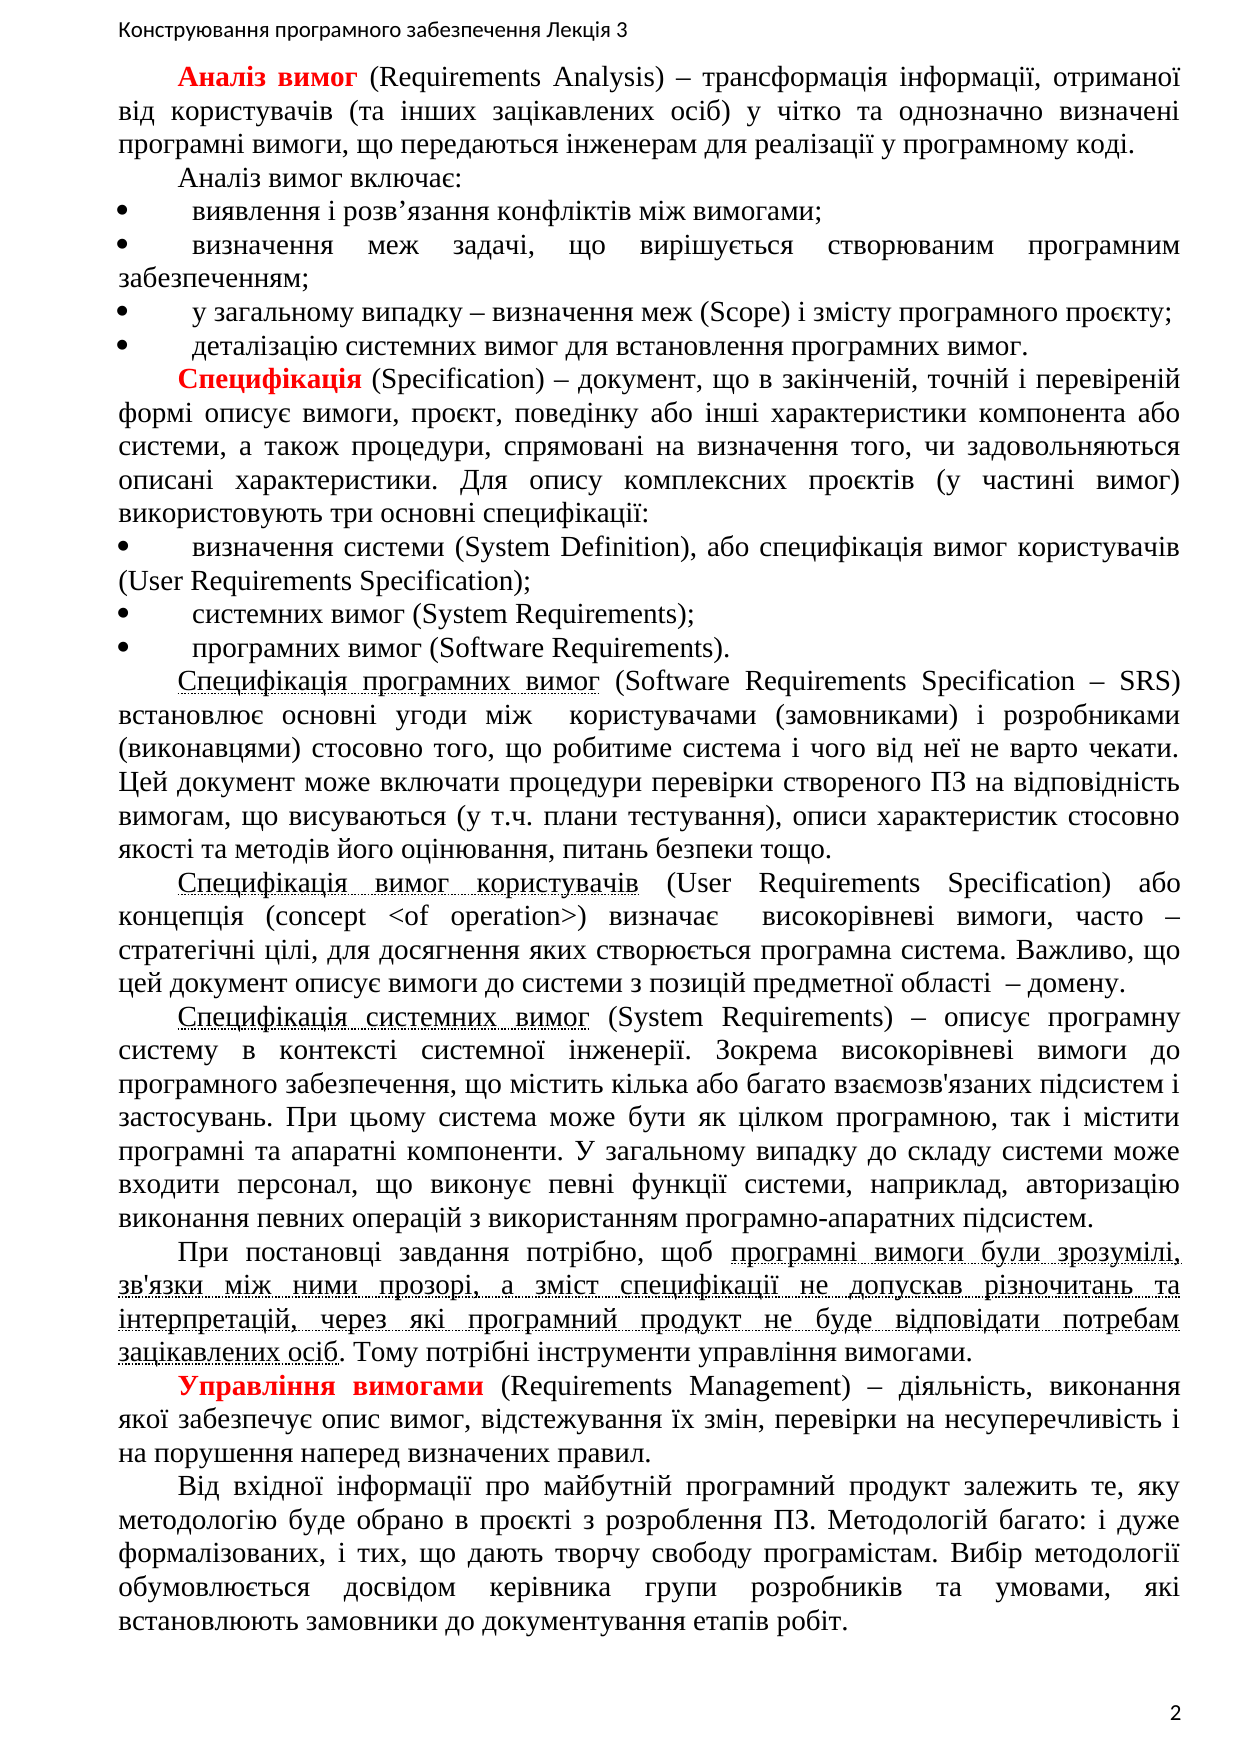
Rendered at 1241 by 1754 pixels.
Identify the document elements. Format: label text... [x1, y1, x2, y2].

list деталізацію системних вимог для встановлення програмних вимог. [117, 328, 1181, 361]
text Управління вимогами (Requirements Management) – діяльність, виконання якої забезпечує опис вимог, відстежування їх змін, перевірки на несуперечливість і на порушення наперед визначених правил. [118, 1368, 1181, 1468]
text Специфікація системних вимог (System Requirements) – описує програмну систему в контексті системної інженерії. Зокрема високорівневі вимоги до програмного забезпечення, що містить кілька або багато взаємозв'язаних підсистем і застосувань. При цьому система може бути як цілком програмною, так і містити програмні та апаратні компоненти. У загальному випадку до складу системи може входити персонал, що виконує певні функції системи, наприклад, авторизацію виконання певних операцій з використанням програмно-апаратних підсистем. [118, 999, 1181, 1234]
text При постановці завдання потрібно, щоб програмні вимоги були зрозумілі, зв'язки між ними прозорі, а зміст специфікації не допускав різночитань та інтерпретацій, через які програмний продукт не буде відповідати потребам зацікавлених осіб. Тому потрібні інструменти управління вимогами. [118, 1234, 1181, 1368]
text Специфікація програмних вимог (Software Requirements Specification – SRS) встановлює основні угоди між користувачами (замовниками) і розробниками (виконавцями) стосовно того, що робитиме система і чого від неї не варто чекати. Цей документ може включати процедури перевірки створеного ПЗ на відповідність вимогам, що висуваються (у т.ч. плани тестування), описи характеристик стосовно якості та методів його оцінювання, питань безпеки тощо. [118, 663, 1181, 865]
list програмних вимог (Software Requirements). [118, 630, 1181, 663]
list у загальному випадку – визначення меж (Scope) і змісту програмного проєкту; [117, 294, 1181, 328]
text Від вхідної інформації про майбутній програмний продукт залежить те, яку методологію буде обрано в проєкті з розроблення ПЗ. Методологій багато: і дуже формалізованих, і тих, що дають творчу свободу програмістам. Вибір методології обумовлюється досвідом керівника групи розробників та умовами, які встановлюють замовники до документування етапів робіт. [118, 1468, 1181, 1636]
list визначення системи (System Definition), або специфікація вимог користувачів (User Requirements Specification); [118, 529, 1181, 596]
text Аналіз вимог включає: [118, 160, 1181, 193]
list виявлення і розв’язання конфліктів між вимогами; [117, 193, 1181, 227]
text Аналіз вимог (Requirements Analysis) – трансформація інформації, отриманої від користувачів (та інших зацікавлених осіб) у чітко та однозначно визначені програмні вимоги, що передаються інженерам для реалізації у програмному коді. [118, 59, 1181, 160]
list системних вимог (System Requirements); [118, 596, 1181, 630]
text Специфікація вимог користувачів (User Requirements Specification) або концепція (concept <of operation>) визначає високорівневі вимоги, часто – стратегічні цілі, для досягнення яких створюється програмна система. Важливо, що цей документ описує вимоги до системи з позицій предметної області – домену. [118, 865, 1181, 999]
text Специфікація (Specification) – документ, що в закінченій, точній і перевіреній формі описує вимоги, проєкт, поведінку або інші характеристики компонента або системи, а також процедури, спрямовані на визначення того, чи задовольняються описані характеристики. Для опису комплексних проєктів (у частині вимог) використовують три основні специфікації: [118, 361, 1181, 529]
list визначення меж задачі, що вирішується створюваним програмним забезпеченням; [117, 227, 1181, 294]
